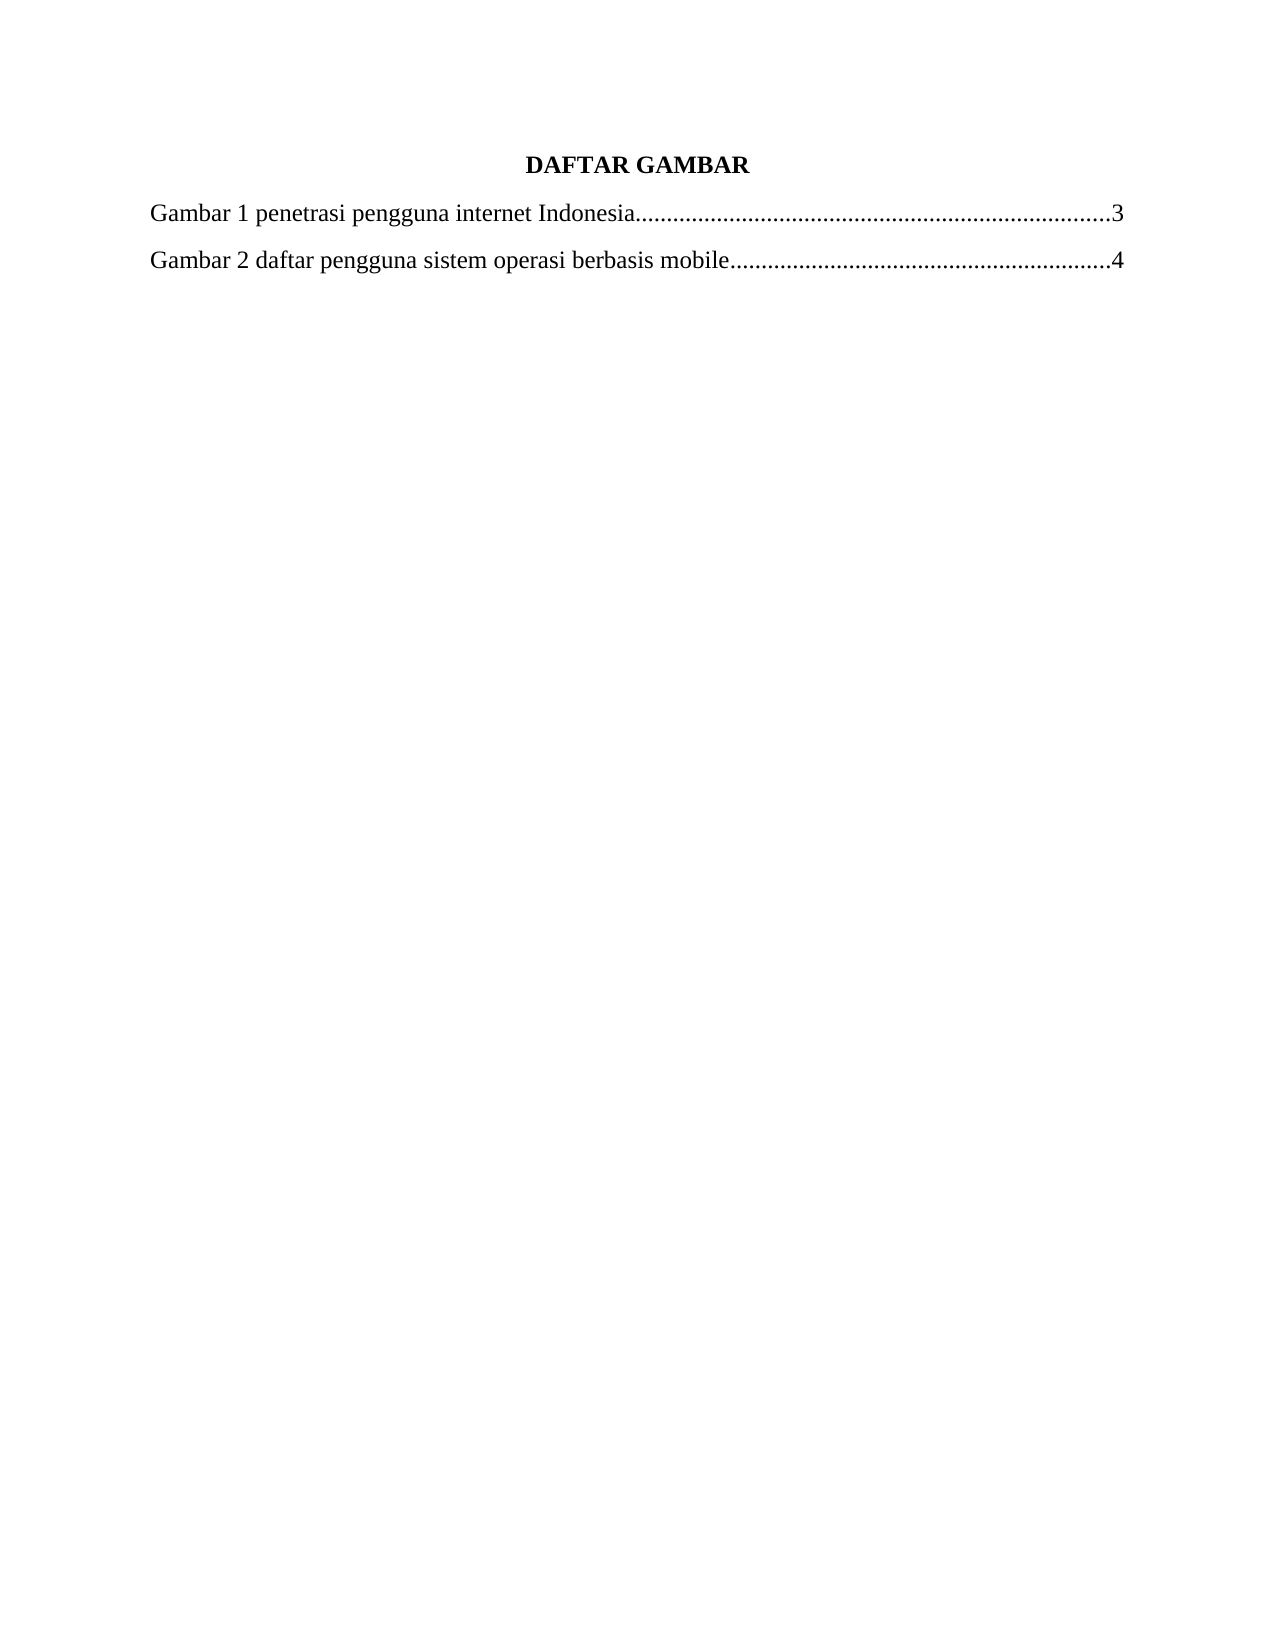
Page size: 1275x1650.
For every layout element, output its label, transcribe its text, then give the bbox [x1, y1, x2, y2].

text DAFTAR GAMBAR [150, 150, 1125, 179]
text Gambar 2 daftar pengguna sistem operasi berbasis mobile 4 [150, 245, 1125, 274]
text Gambar 1 penetrasi pengguna internet Indonesia 3 [150, 198, 1125, 226]
